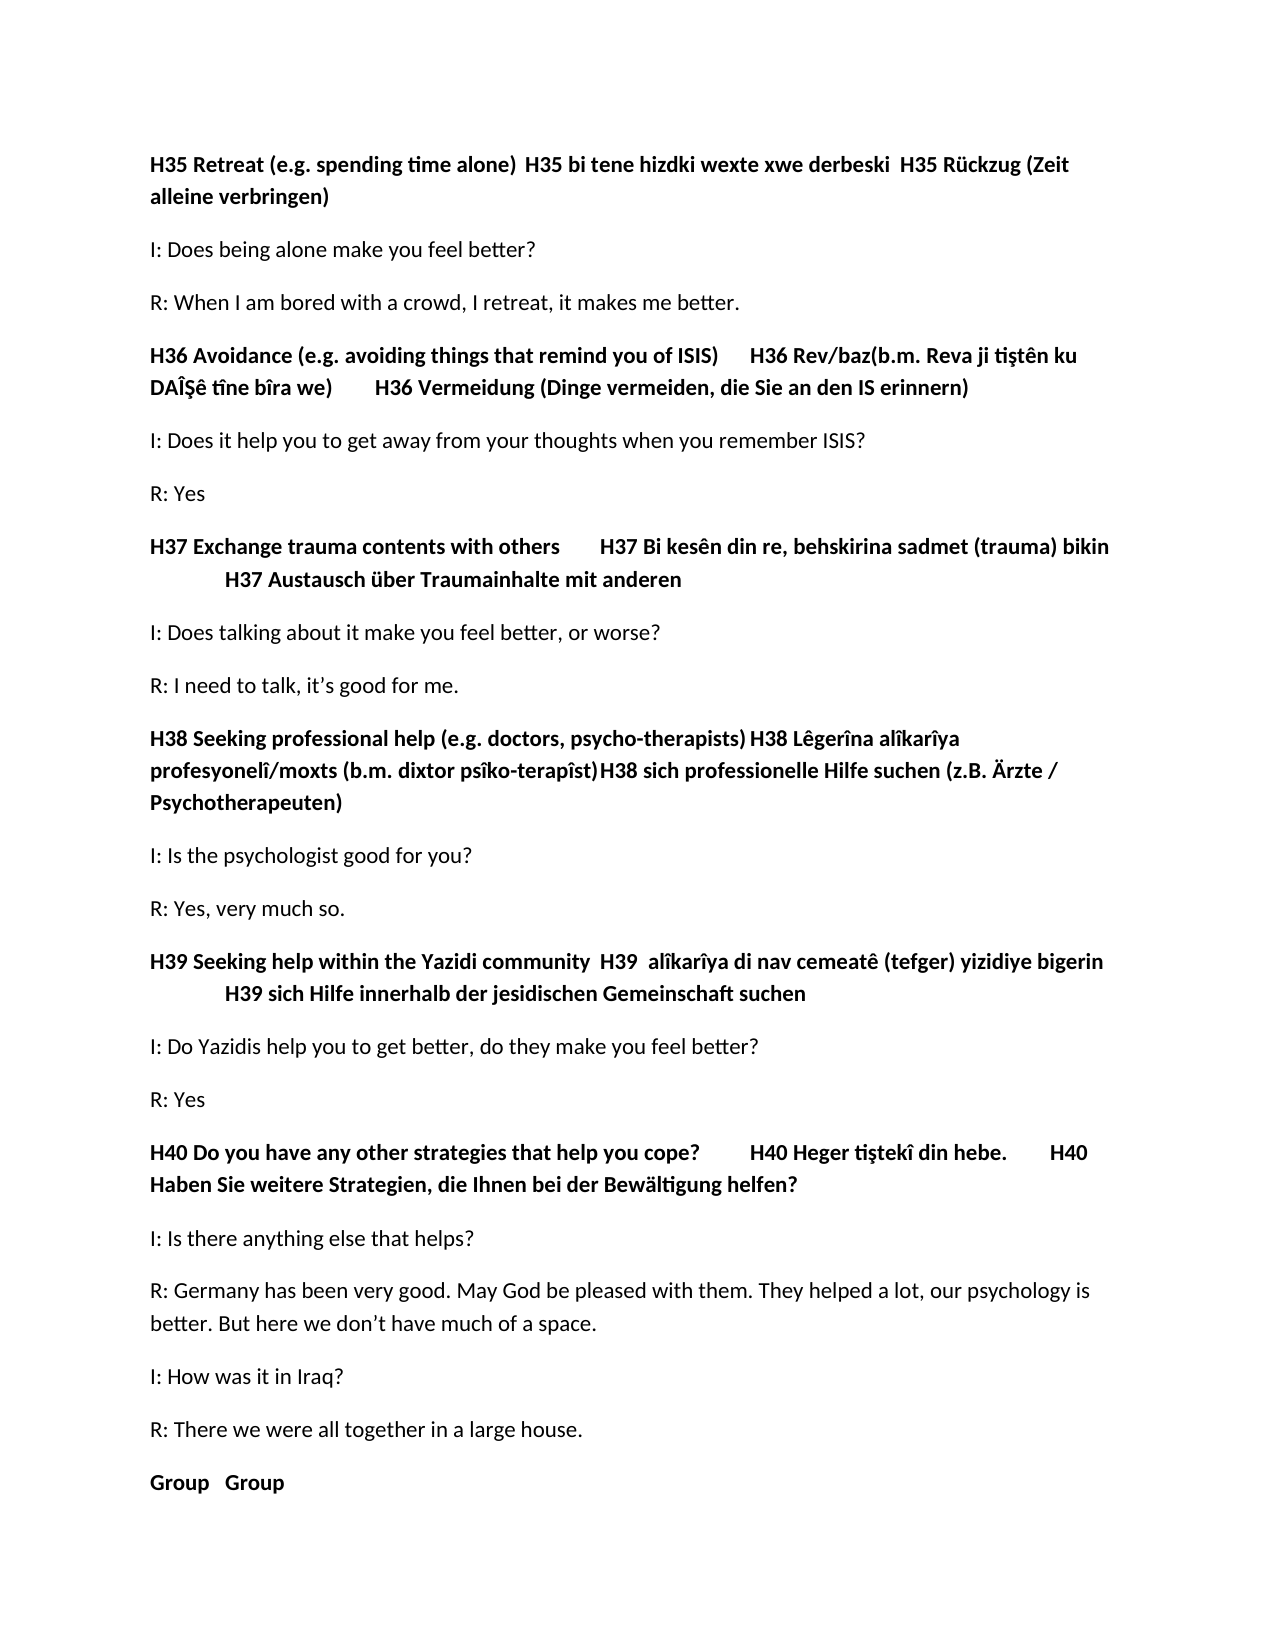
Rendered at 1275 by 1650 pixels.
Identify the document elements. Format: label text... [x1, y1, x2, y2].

text H37 Exchange trauma contents with others H37 Bi kesên din re, behskirina sadmet (trauma) bikin H37 Austausch über Traumainhalte mit anderen [150, 532, 1125, 593]
text R: There we were all together in a large house. [150, 1415, 1125, 1443]
text I: Does it help you to get away from your thoughts when you remember ISIS? [150, 426, 1125, 454]
text I: Does being alone make you feel better? [150, 235, 1125, 263]
text R: Yes, very much so. [150, 894, 1125, 922]
text R: Germany has been very good. May God be pleased with them. They helped a lot, our psychology is better. But here we don’t have much of a space. [150, 1277, 1125, 1337]
text H39 Seeking help within the Yazidi community H39 alîkarîya di nav cemeatê (tefger) yizidiye bigerin H39 sich Hilfe innerhalb der jesidischen Gemeinschaft suchen [150, 947, 1125, 1007]
text H36 Avoidance (e.g. avoiding things that remind you of ISIS) H36 Rev/baz(b.m. Reva ji tiştên ku DAÎŞê tîne bîra we) H36 Vermeidung (Dinge vermeiden, die Sie an den IS erinnern) [150, 341, 1125, 401]
text I: Does talking about it make you feel better, or worse? [150, 618, 1125, 646]
text Group Group [150, 1468, 1125, 1496]
text R: Yes [150, 1085, 1125, 1113]
text H38 Seeking professional help (e.g. doctors, psycho-therapists) H38 Lêgerîna alîkarîya profesyonelî/moxts (b.m. dixtor psîko-terapîst) H38 sich professionelle Hilfe suchen (z.B. Ärzte / Psychotherapeuten) [150, 724, 1125, 816]
text I: Is there anything else that helps? [150, 1224, 1125, 1252]
text R: I need to talk, it’s good for me. [150, 671, 1125, 699]
text H35 Retreat (e.g. spending time alone) H35 bi tene hizdki wexte xwe derbeski H35 Rückzug (Zeit alleine verbringen) [150, 150, 1125, 210]
text I: How was it in Iraq? [150, 1362, 1125, 1390]
text R: When I am bored with a crowd, I retreat, it makes me better. [150, 288, 1125, 316]
text I: Do Yazidis help you to get better, do they make you feel better? [150, 1032, 1125, 1060]
text R: Yes [150, 479, 1125, 507]
text I: Is the psychologist good for you? [150, 841, 1125, 869]
text H40 Do you have any other strategies that help you cope? H40 Heger tiştekî din hebe. H40 Haben Sie weitere Strategien, die Ihnen bei der Bewältigung helfen? [150, 1138, 1125, 1199]
